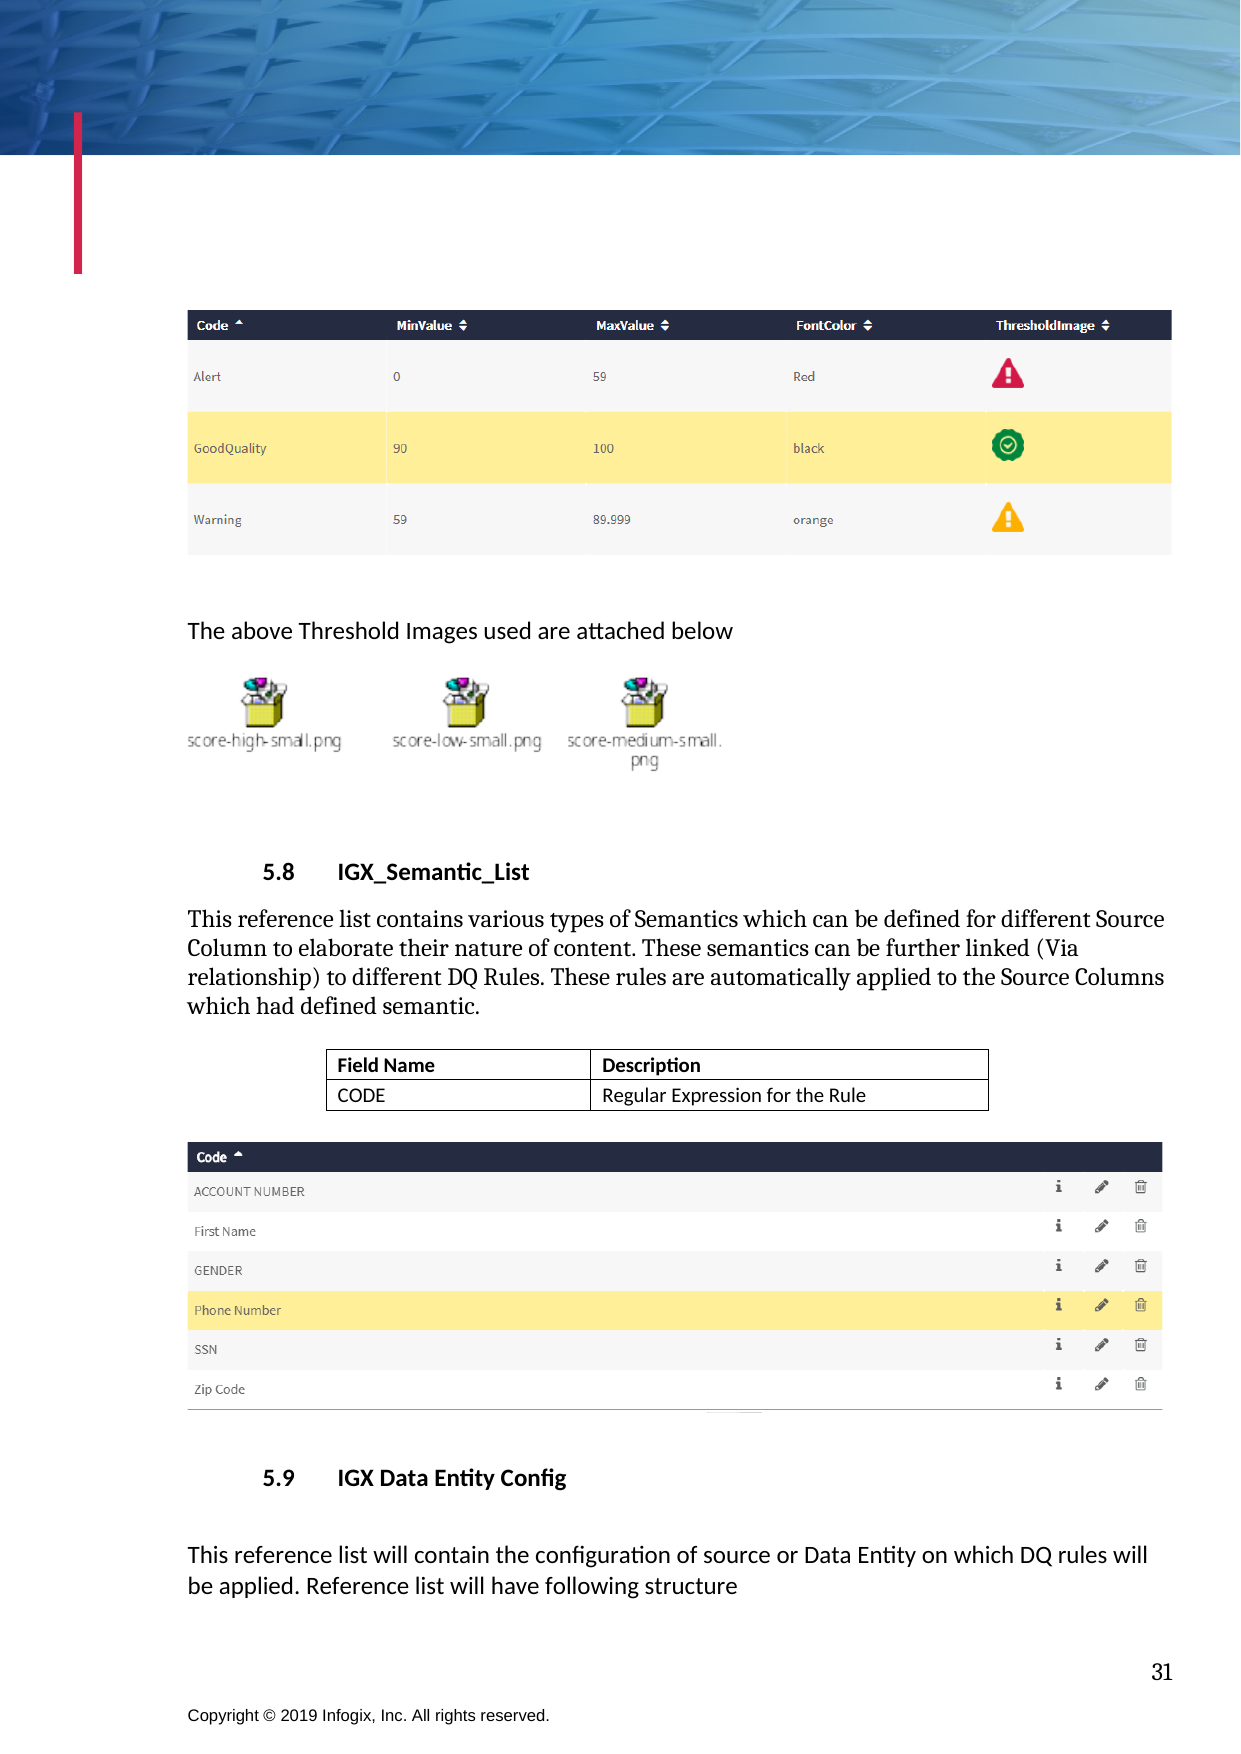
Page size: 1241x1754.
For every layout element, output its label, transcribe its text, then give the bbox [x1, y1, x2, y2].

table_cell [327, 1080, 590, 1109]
text This reference list will contain the configuration of source or Data Entity on which DQ rules will be applied. Reference list will have following structure [187, 1540, 1172, 1601]
text This reference list contains various types of Semantics which can be defined for different Source Column to elaborate their nature of content. These semantics can be further linked (Via relationship) to different DQ Rules. These rules are automatically applied to the Source Columns which had defined semantic. [187, 905, 1172, 1020]
text The above Threshold Images used are attached below [187, 615, 1172, 646]
picture [0, 0, 1241, 555]
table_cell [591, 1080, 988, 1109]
picture [187, 1139, 1163, 1413]
subtitle IGX_Semantic_List [262, 856, 1144, 887]
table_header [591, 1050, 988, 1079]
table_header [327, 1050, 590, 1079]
subtitle IGX Data Entity Config [262, 1462, 1144, 1492]
